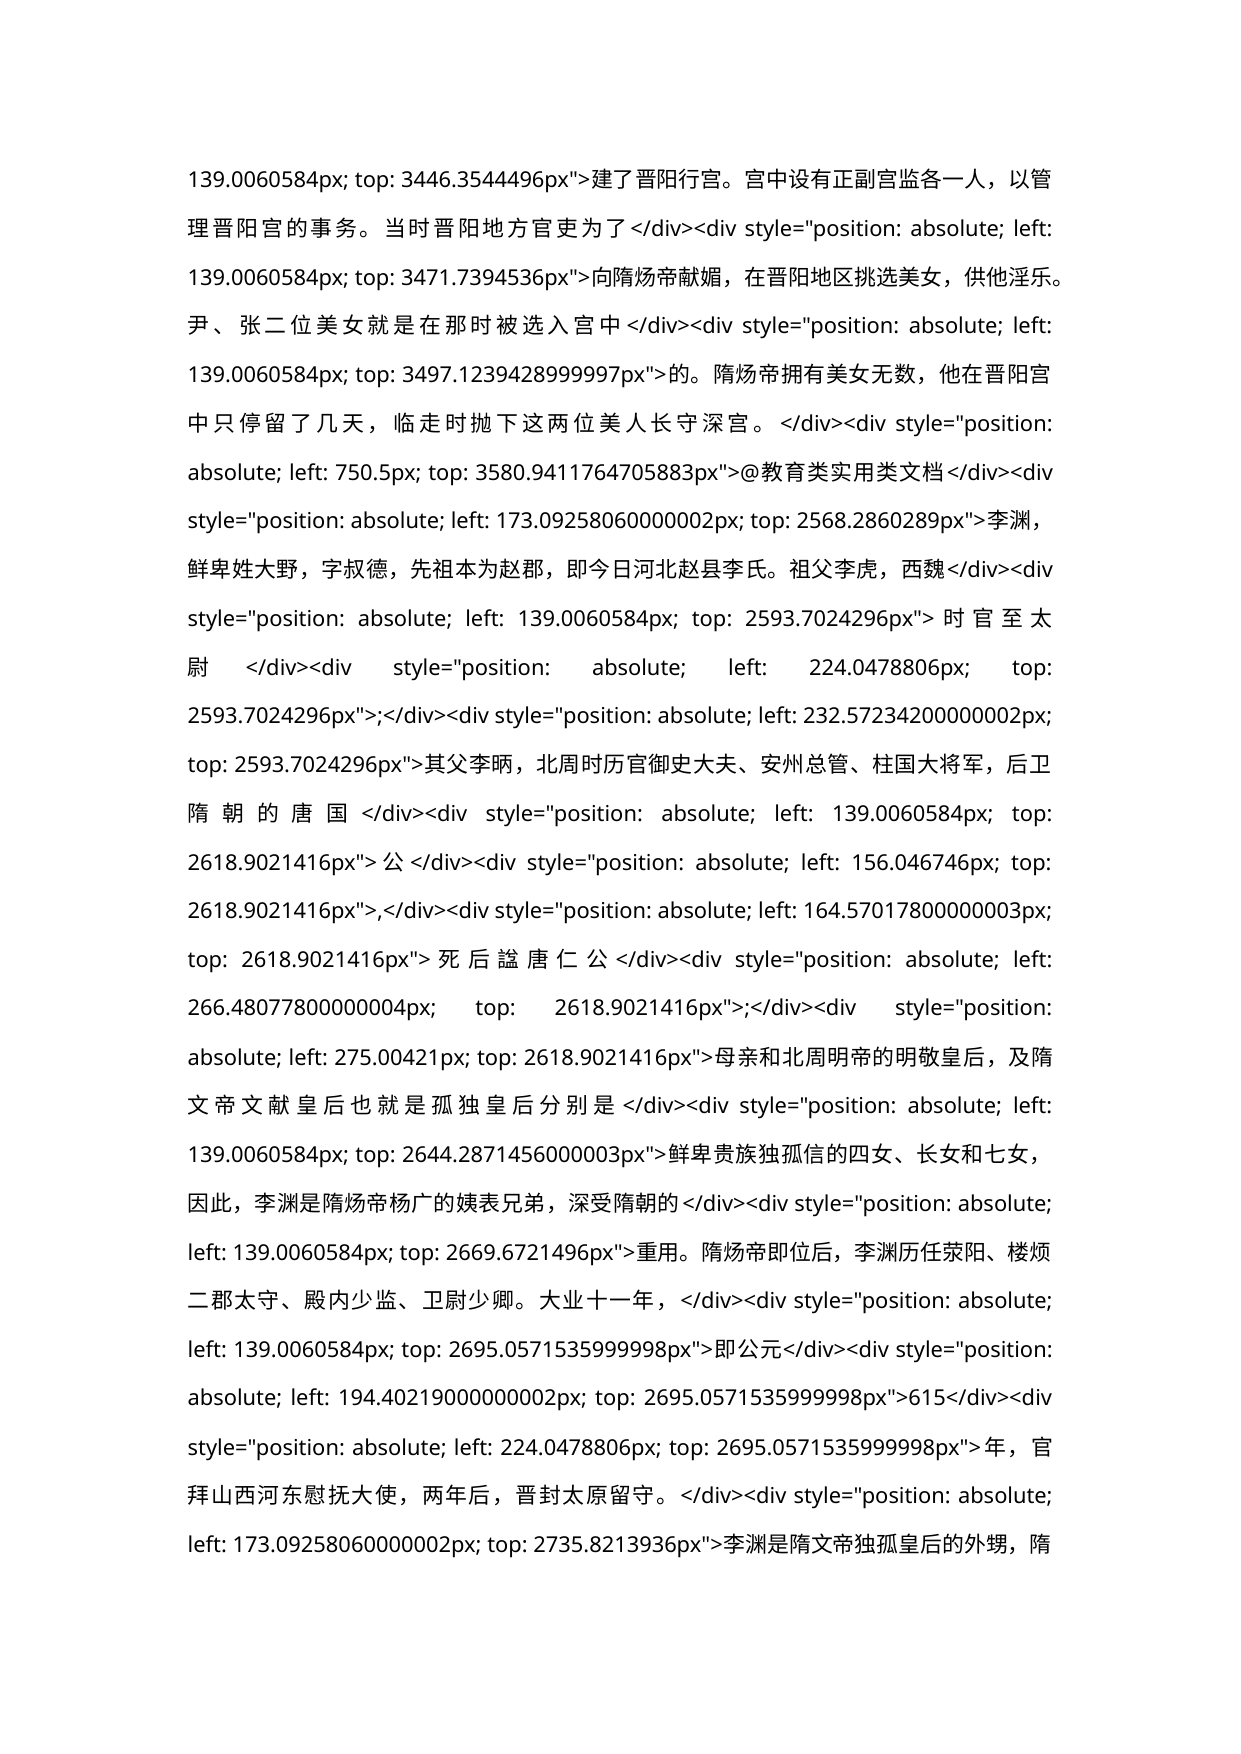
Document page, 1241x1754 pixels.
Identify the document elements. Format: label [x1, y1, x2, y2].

text [187, 162, 1053, 1559]
